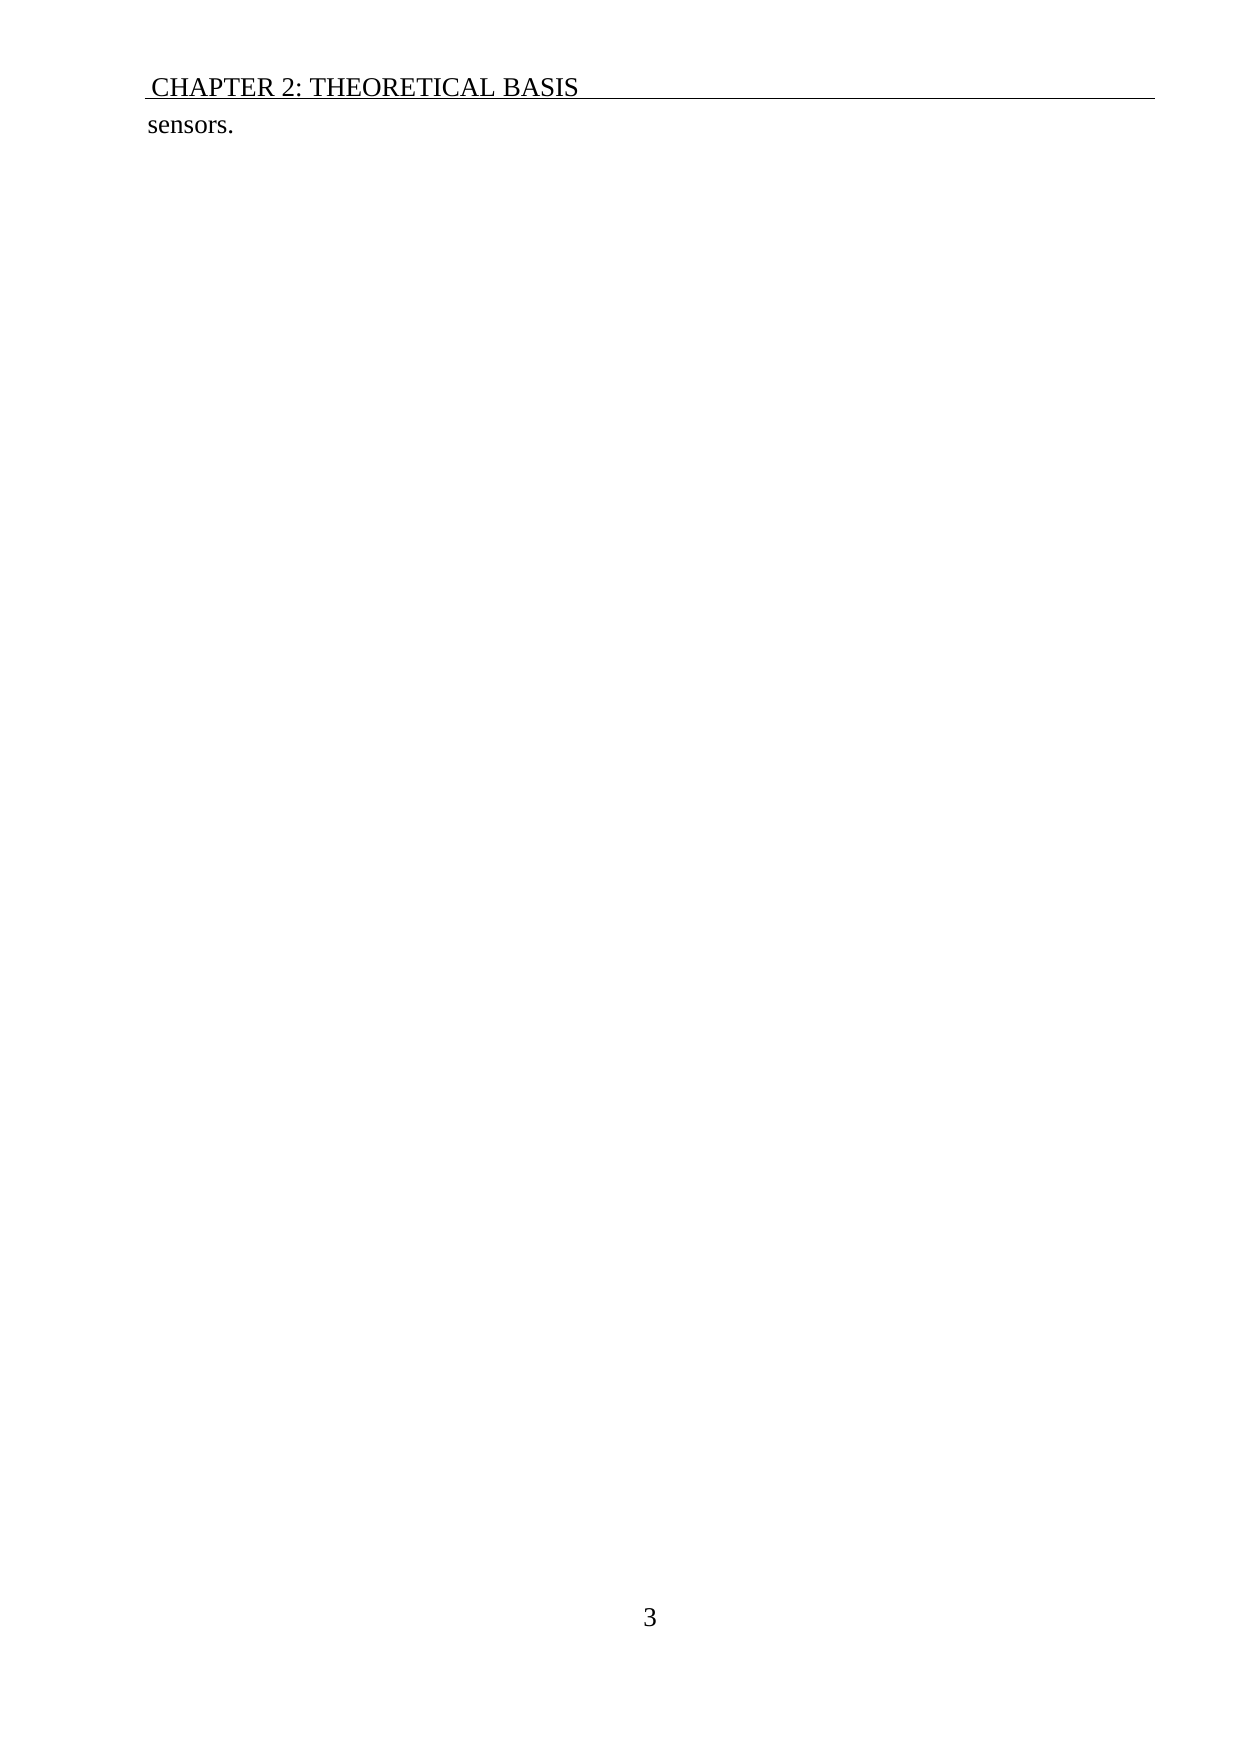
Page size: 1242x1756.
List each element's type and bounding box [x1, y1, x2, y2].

text [147, 108, 1153, 139]
